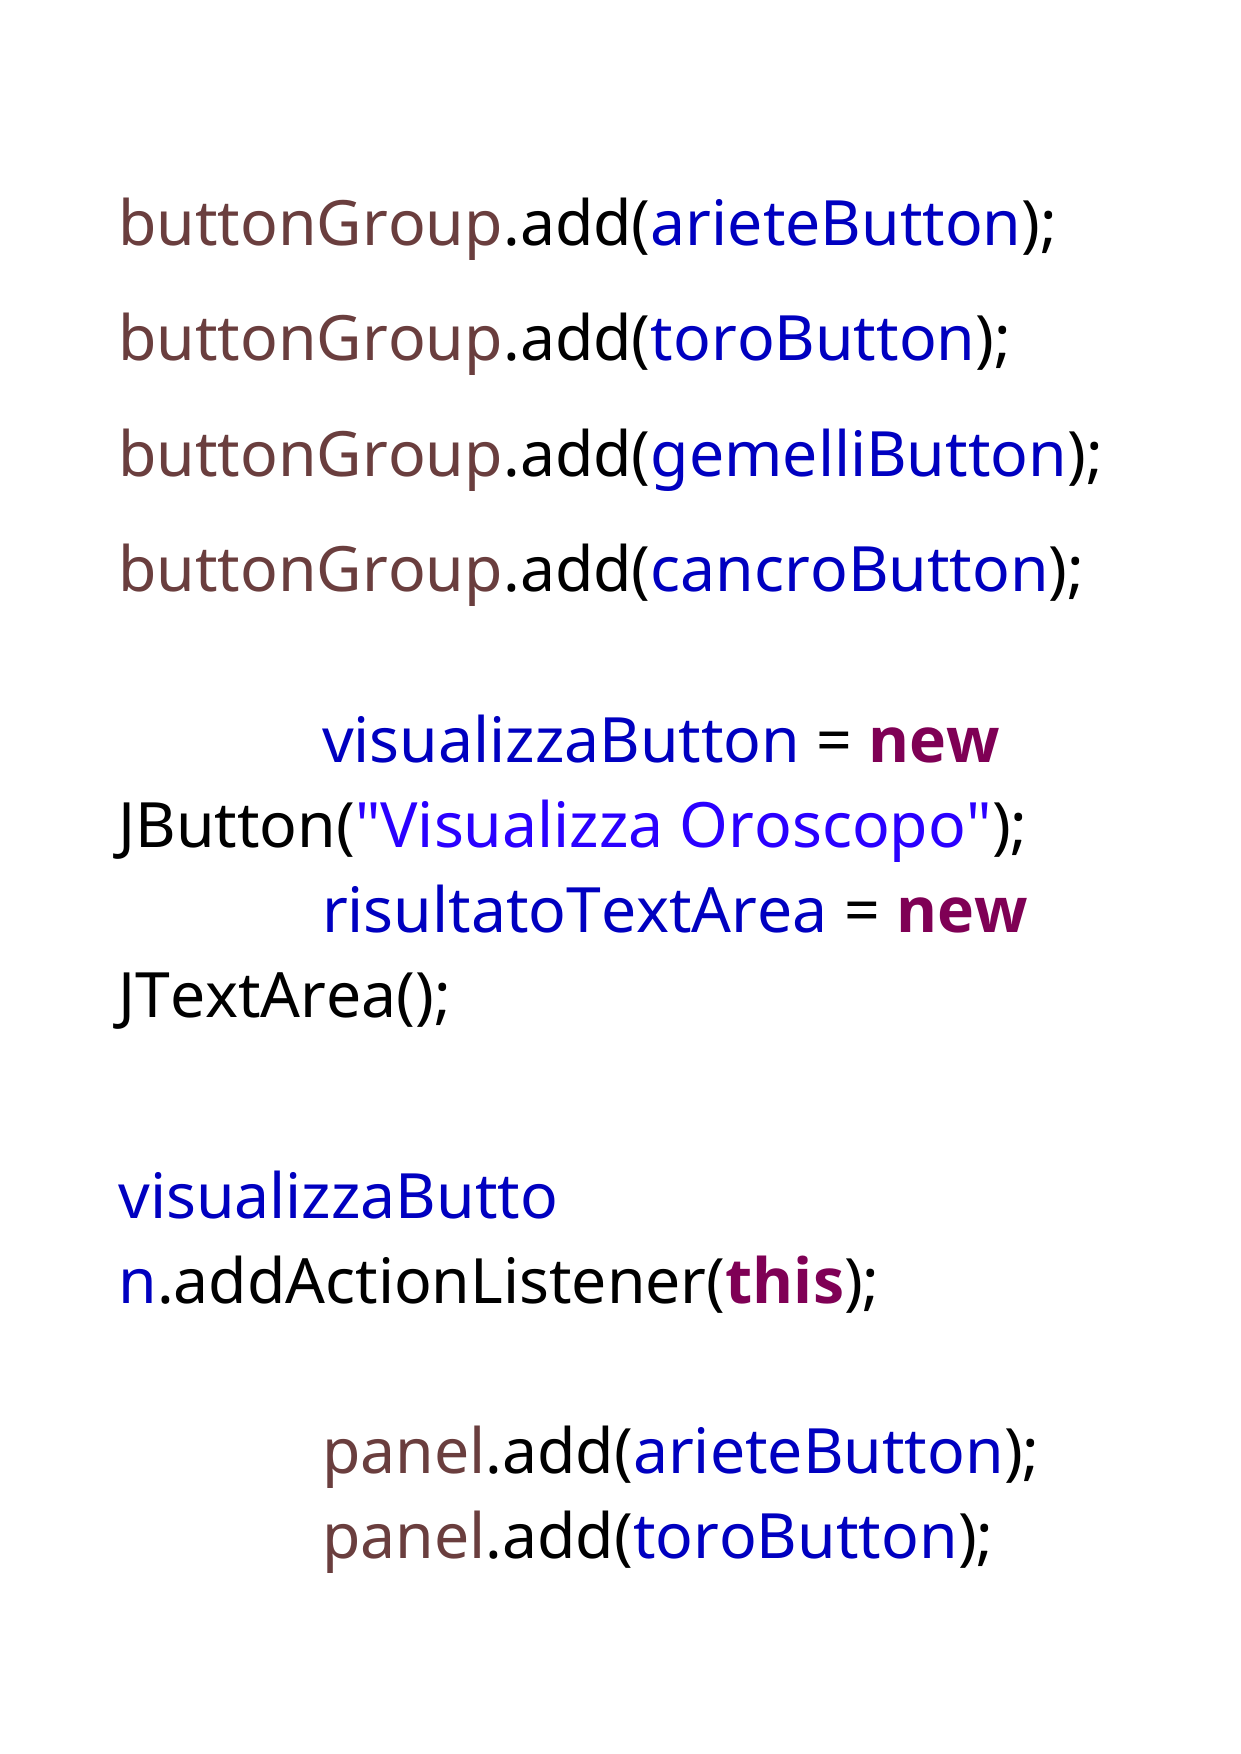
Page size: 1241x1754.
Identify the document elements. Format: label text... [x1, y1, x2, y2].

text visualizzaButton.addActionListener(this); [118, 1121, 1122, 1321]
text panel.add(toroButton); [118, 1492, 1122, 1577]
text buttonGroup.add(toroButton); [118, 263, 1122, 379]
text buttonGroup.add(arieteButton); [118, 148, 1122, 263]
text panel.add(arieteButton); [118, 1407, 1122, 1492]
text buttonGroup.add(gemelliButton); [118, 379, 1122, 494]
text visualizzaButton = new JButton("Visualizza Oroscopo"); [118, 695, 1122, 865]
text risultatoTextArea = new JTextArea(); [118, 865, 1122, 1036]
text buttonGroup.add(cancroButton); [118, 494, 1122, 610]
